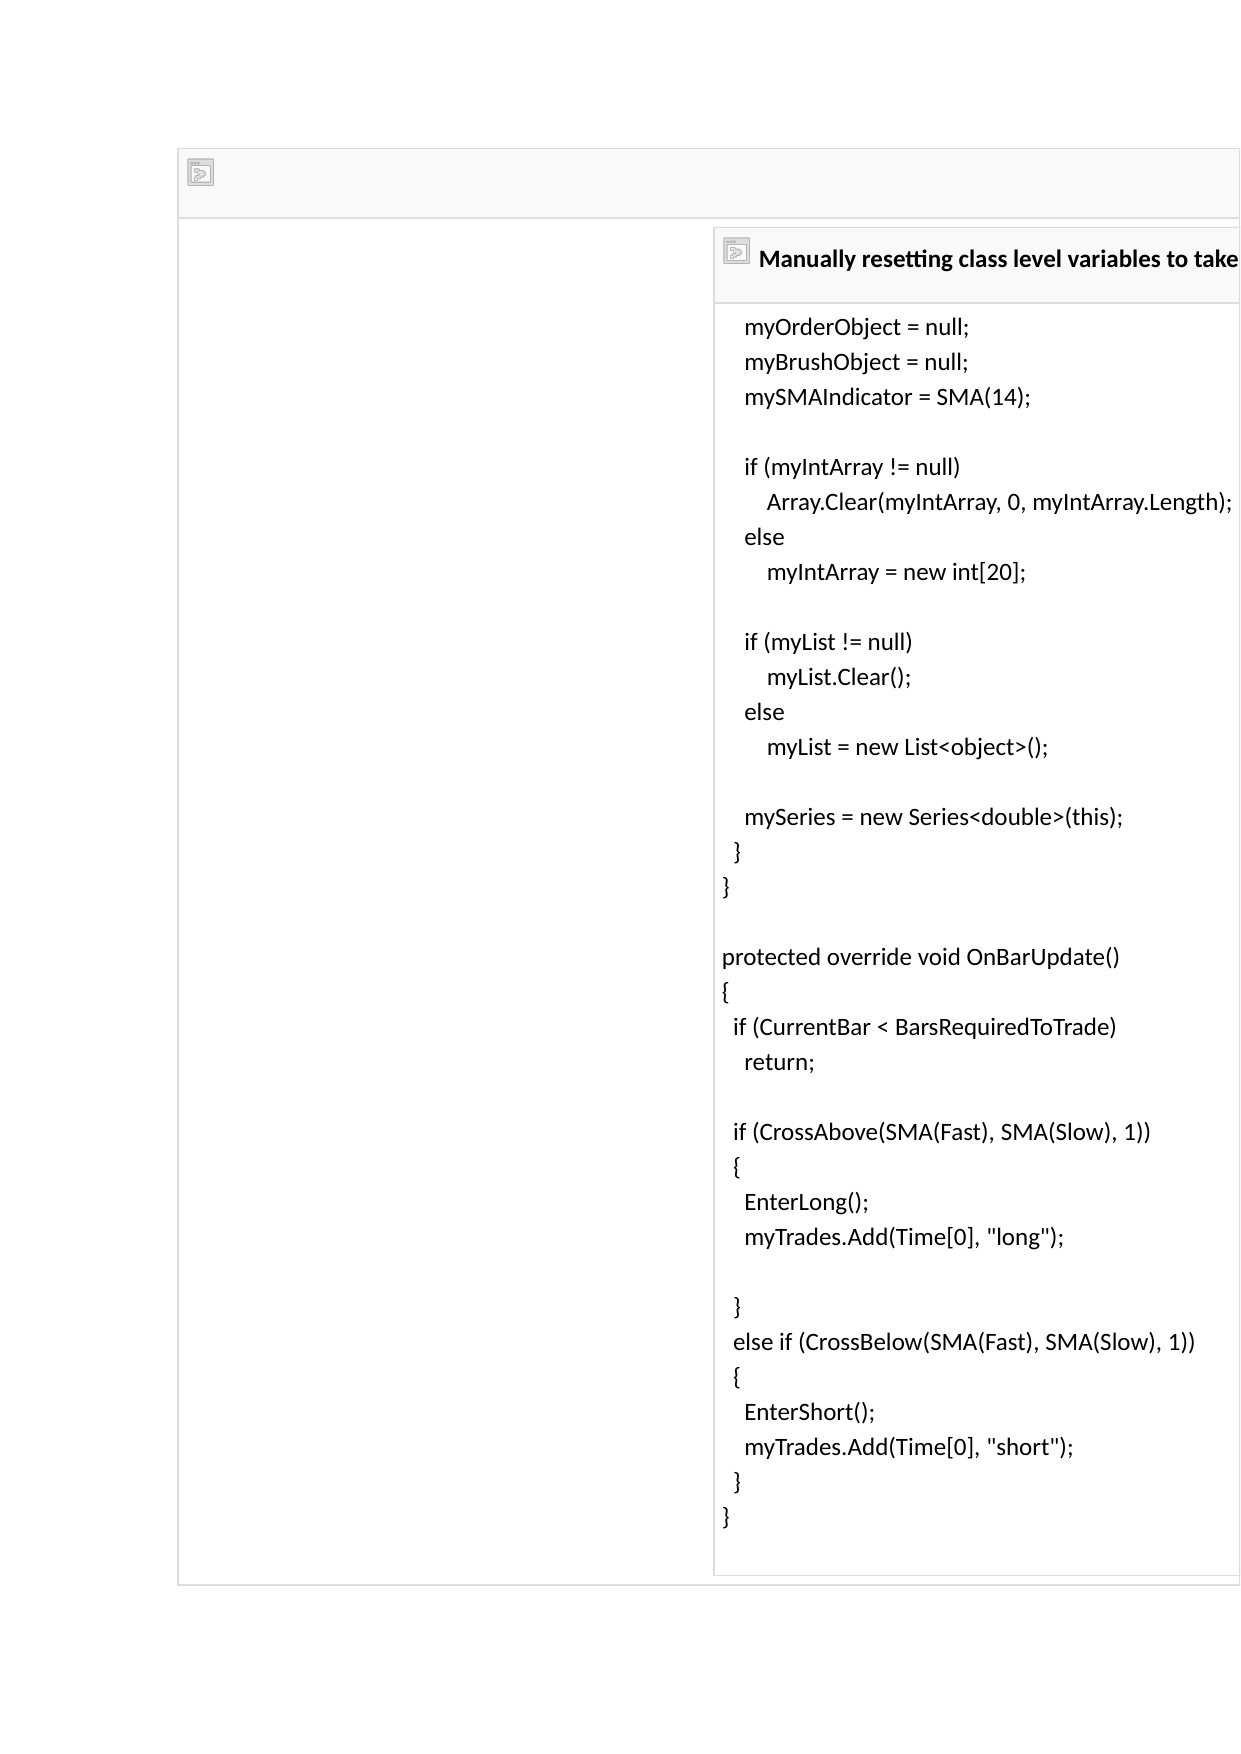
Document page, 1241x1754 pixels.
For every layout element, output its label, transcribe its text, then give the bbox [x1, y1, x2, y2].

picture [185, 157, 217, 189]
table_header [179, 149, 1239, 217]
picture [721, 235, 753, 267]
